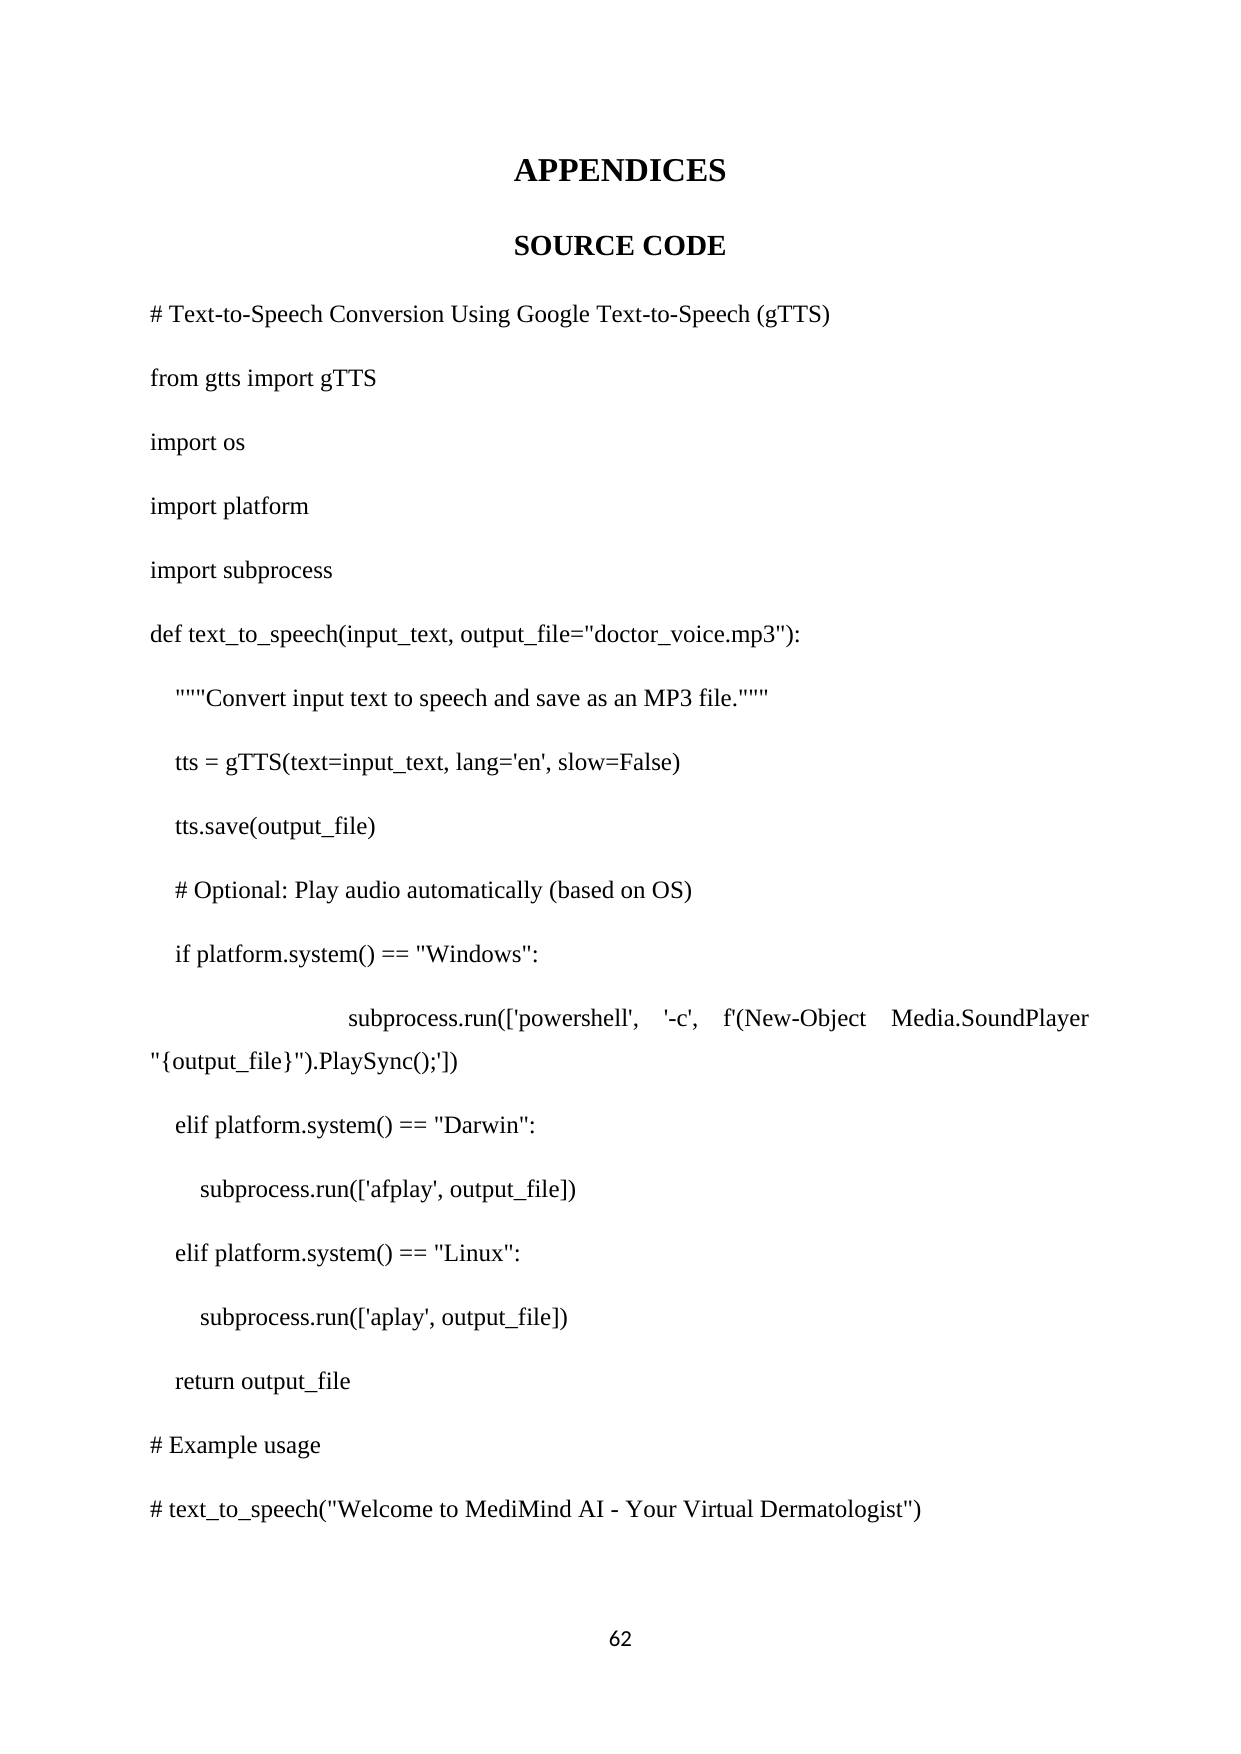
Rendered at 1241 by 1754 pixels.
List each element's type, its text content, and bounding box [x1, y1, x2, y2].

text # Optional: Play audio automatically (based on OS) [150, 875, 1090, 904]
text import platform [150, 491, 1090, 520]
text if platform.system() == "Windows": [150, 939, 1090, 968]
text subprocess.run(['aplay', output_file]) [150, 1302, 1090, 1331]
text # text_to_speech("Welcome to MediMind AI - Your Virtual Dermatologist") [150, 1494, 1090, 1523]
text elif platform.system() == "Linux": [150, 1238, 1090, 1267]
text tts = gTTS(text=input_text, lang='en', slow=False) [150, 747, 1090, 776]
text subprocess.run(['powershell', '-c', f'(New-Object Media.SoundPlayer "{output_file}").PlaySync();']) [150, 1003, 1090, 1075]
text """Convert input text to speech and save as an MP3 file.""" [150, 683, 1090, 712]
text SOURCE CODE [150, 228, 1090, 262]
text APPENDICES [150, 150, 1090, 188]
text # Example usage [150, 1430, 1090, 1459]
text subprocess.run(['afplay', output_file]) [150, 1174, 1090, 1203]
text import os [150, 427, 1090, 456]
text return output_file [150, 1366, 1090, 1395]
text import subprocess [150, 555, 1090, 584]
text tts.save(output_file) [150, 811, 1090, 840]
text elif platform.system() == "Darwin": [150, 1110, 1090, 1139]
text from gtts import gTTS [150, 363, 1090, 392]
text # Text-to-Speech Conversion Using Google Text-to-Speech (gTTS) [150, 299, 1090, 328]
text def text_to_speech(input_text, output_file="doctor_voice.mp3"): [150, 619, 1090, 648]
